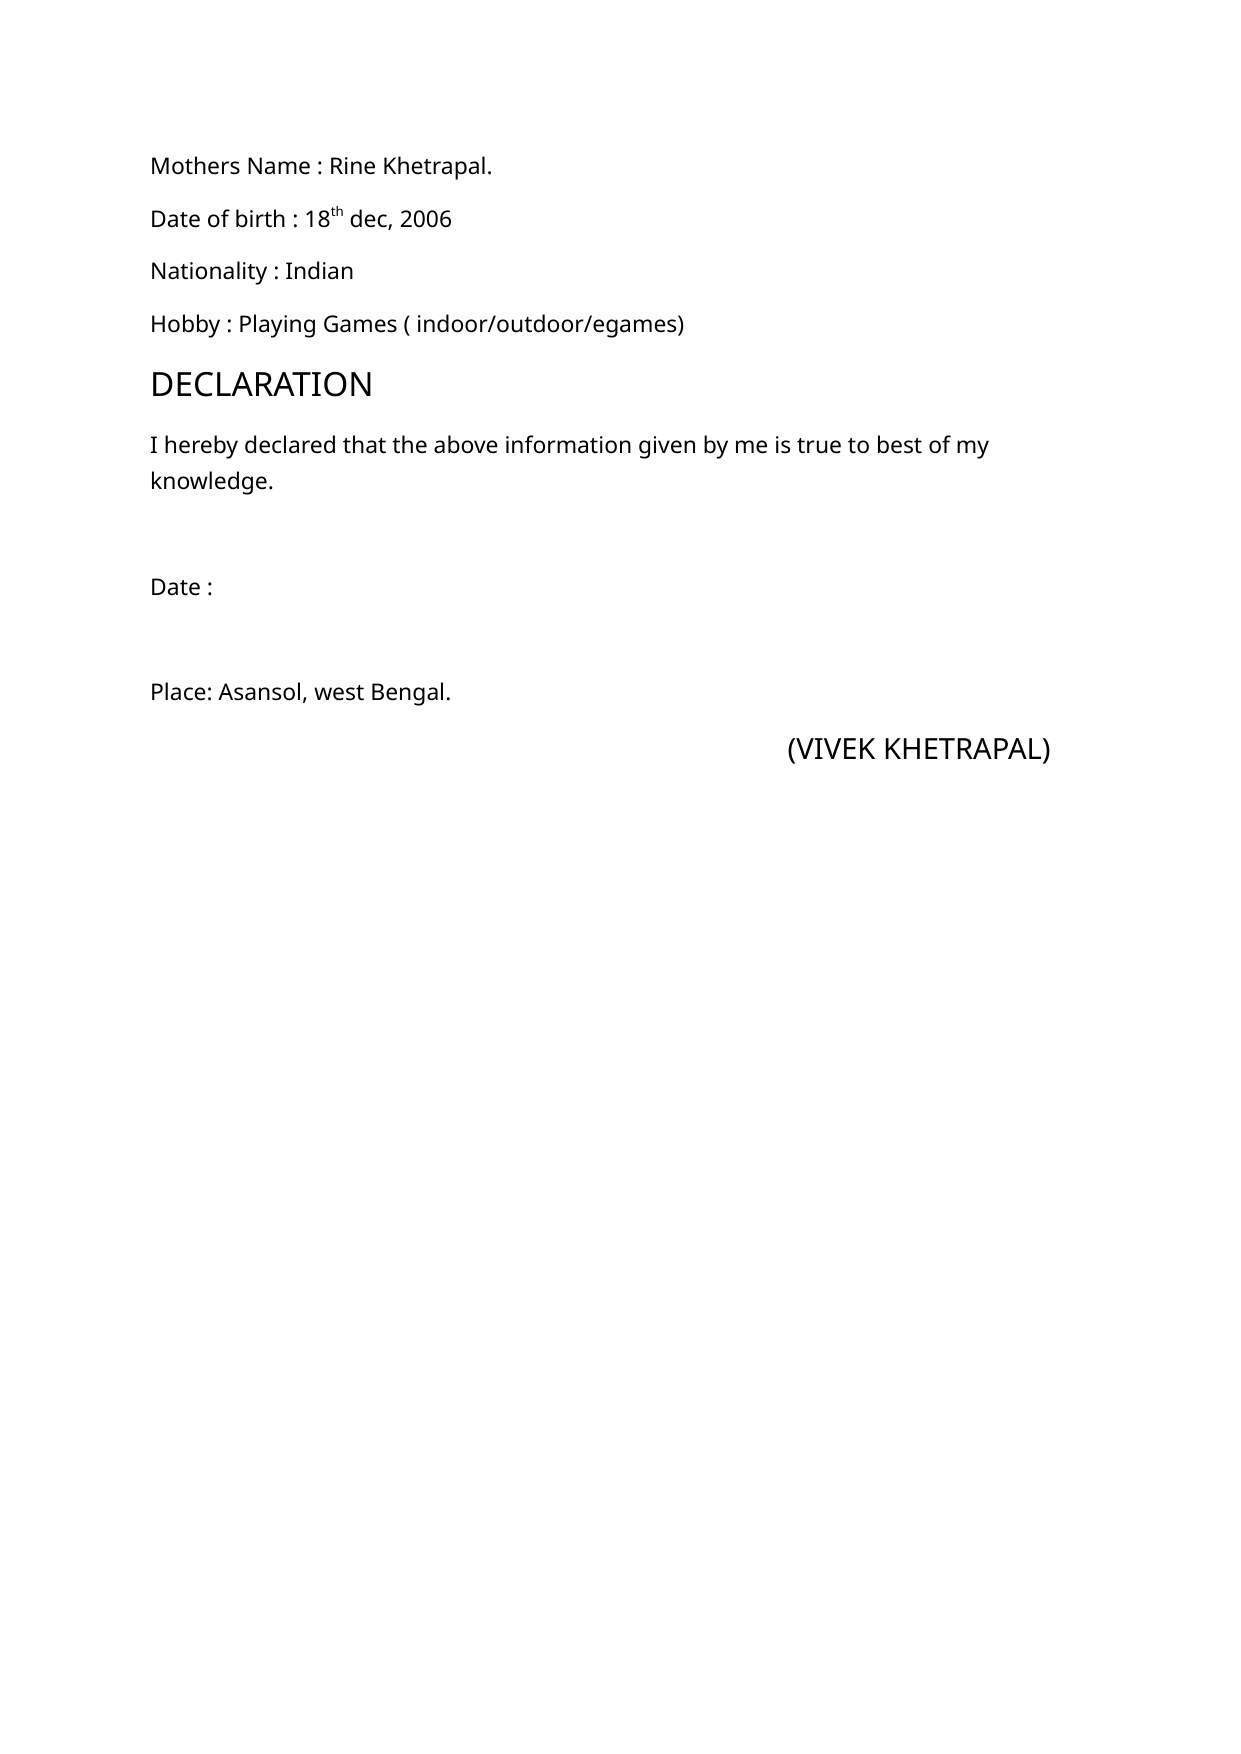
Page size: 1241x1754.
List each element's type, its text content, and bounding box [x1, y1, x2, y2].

text Mothers Name : Rine Khetrapal. [150, 150, 1090, 181]
text Place: Asansol, west Bengal. [150, 676, 1090, 707]
text I hereby declared that the above information given by me is true to best of my knowledge. [150, 429, 1090, 496]
text DECLARATION [150, 360, 1090, 406]
text (VIVEK KHETRAPAL) [150, 728, 1090, 768]
text Nationality : Indian [150, 255, 1090, 286]
text Hobby : Playing Games ( indoor/outdoor/egames) [150, 308, 1090, 339]
text Date of birth : 18th dec, 2006 [150, 203, 1090, 234]
text Date : [150, 570, 1090, 602]
